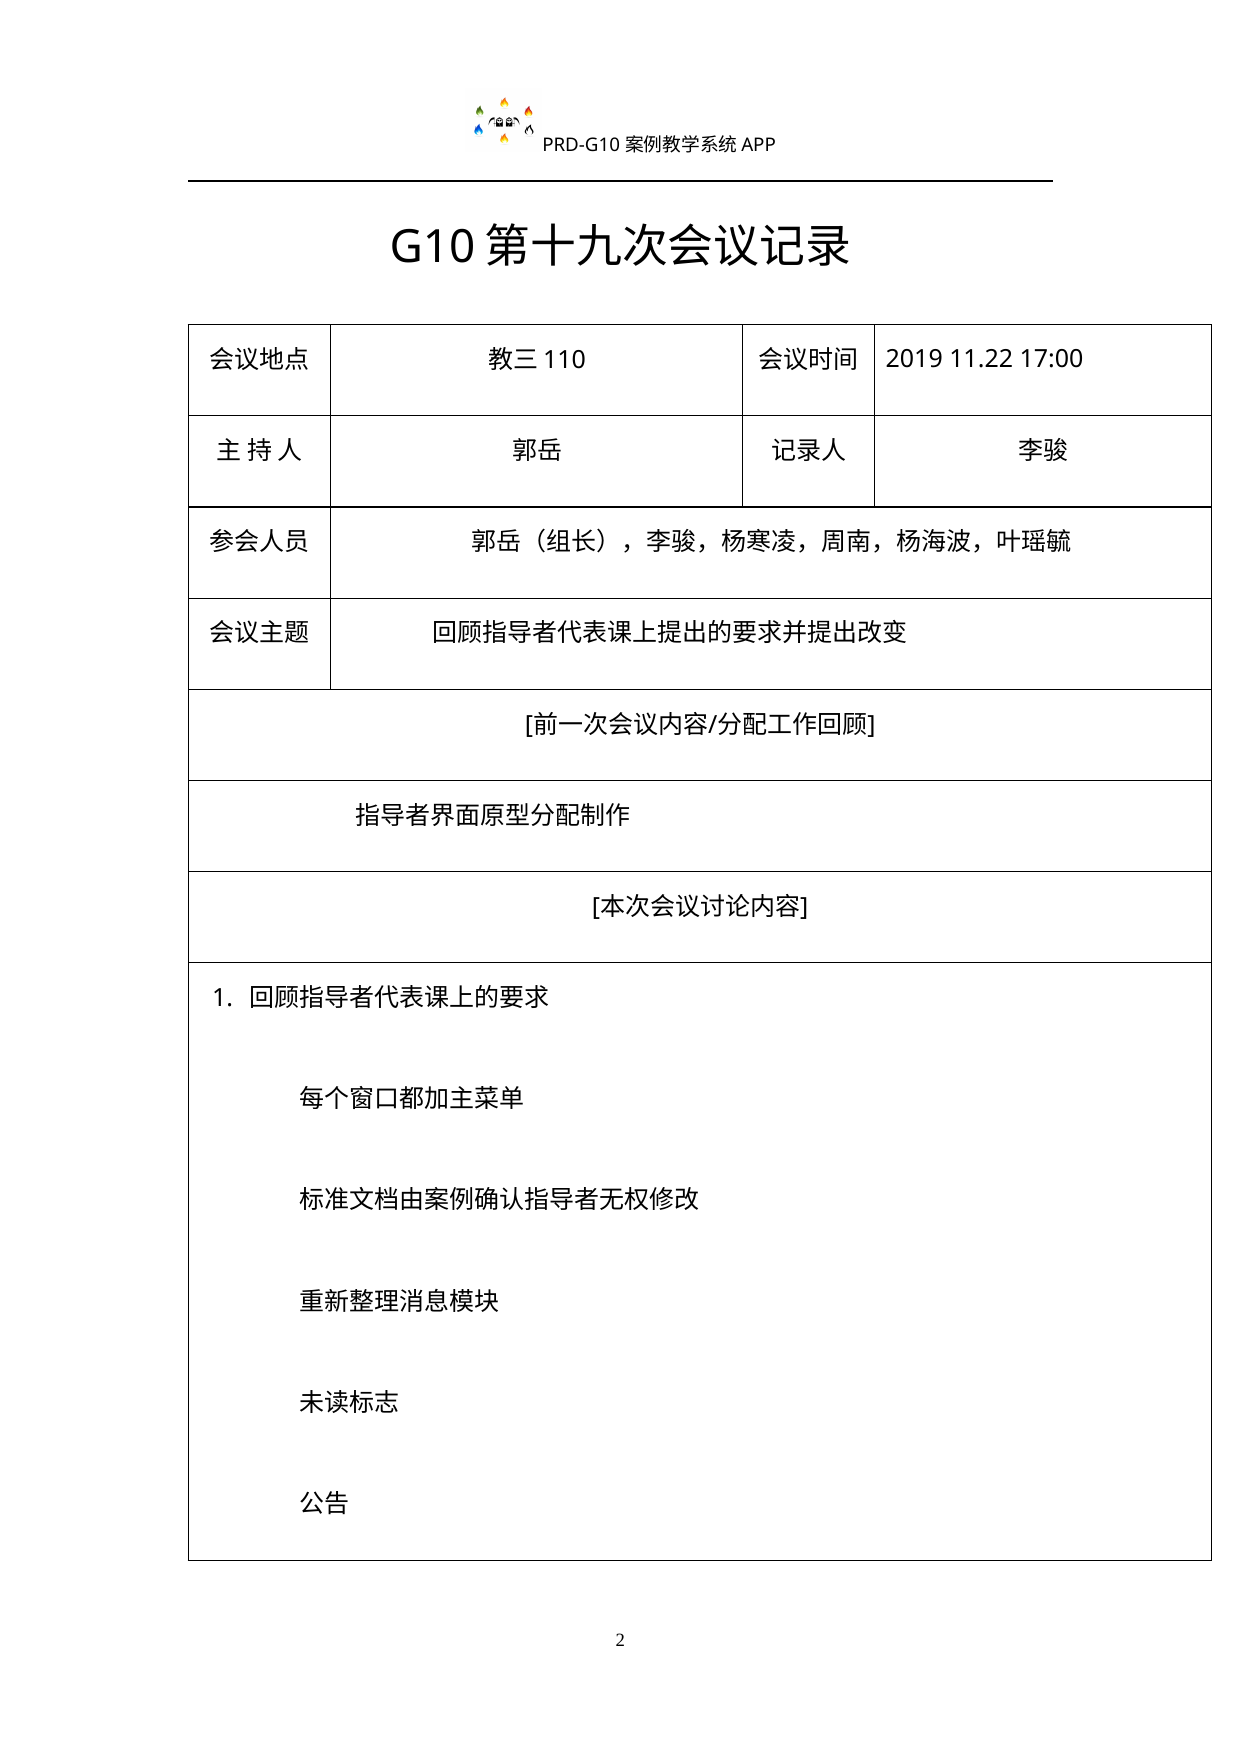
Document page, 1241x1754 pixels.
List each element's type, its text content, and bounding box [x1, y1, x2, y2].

table_cell [前一次会议内容/分配工作回顾] [189, 690, 1211, 780]
table_cell 参会人员 [189, 508, 330, 597]
table_cell 郭岳 [331, 416, 742, 506]
table_cell 会议主题 [189, 599, 330, 689]
table_header 会议地点 [189, 325, 330, 415]
table_header 教三110 [331, 325, 742, 415]
table_cell 回顾指导者代表课上提出的要求并提出改变 [331, 599, 1211, 689]
table_header 会议时间 [743, 325, 874, 415]
table_cell 李骏 [875, 416, 1211, 506]
table_cell 记录人 [743, 416, 874, 506]
table_cell 郭岳（组长），李骏，杨寒凌，周南，杨海波，叶瑶毓 [331, 508, 1211, 597]
table_header 2019 11.22 17:00 [875, 325, 1211, 415]
picture [464, 88, 543, 152]
table_cell [本次会议讨论内容] [189, 872, 1211, 962]
table_cell 主 持 人 [189, 416, 330, 506]
text G10第十九次会议记录 [187, 194, 1053, 292]
table_cell 指导者界面原型分配制作 [189, 781, 1211, 871]
